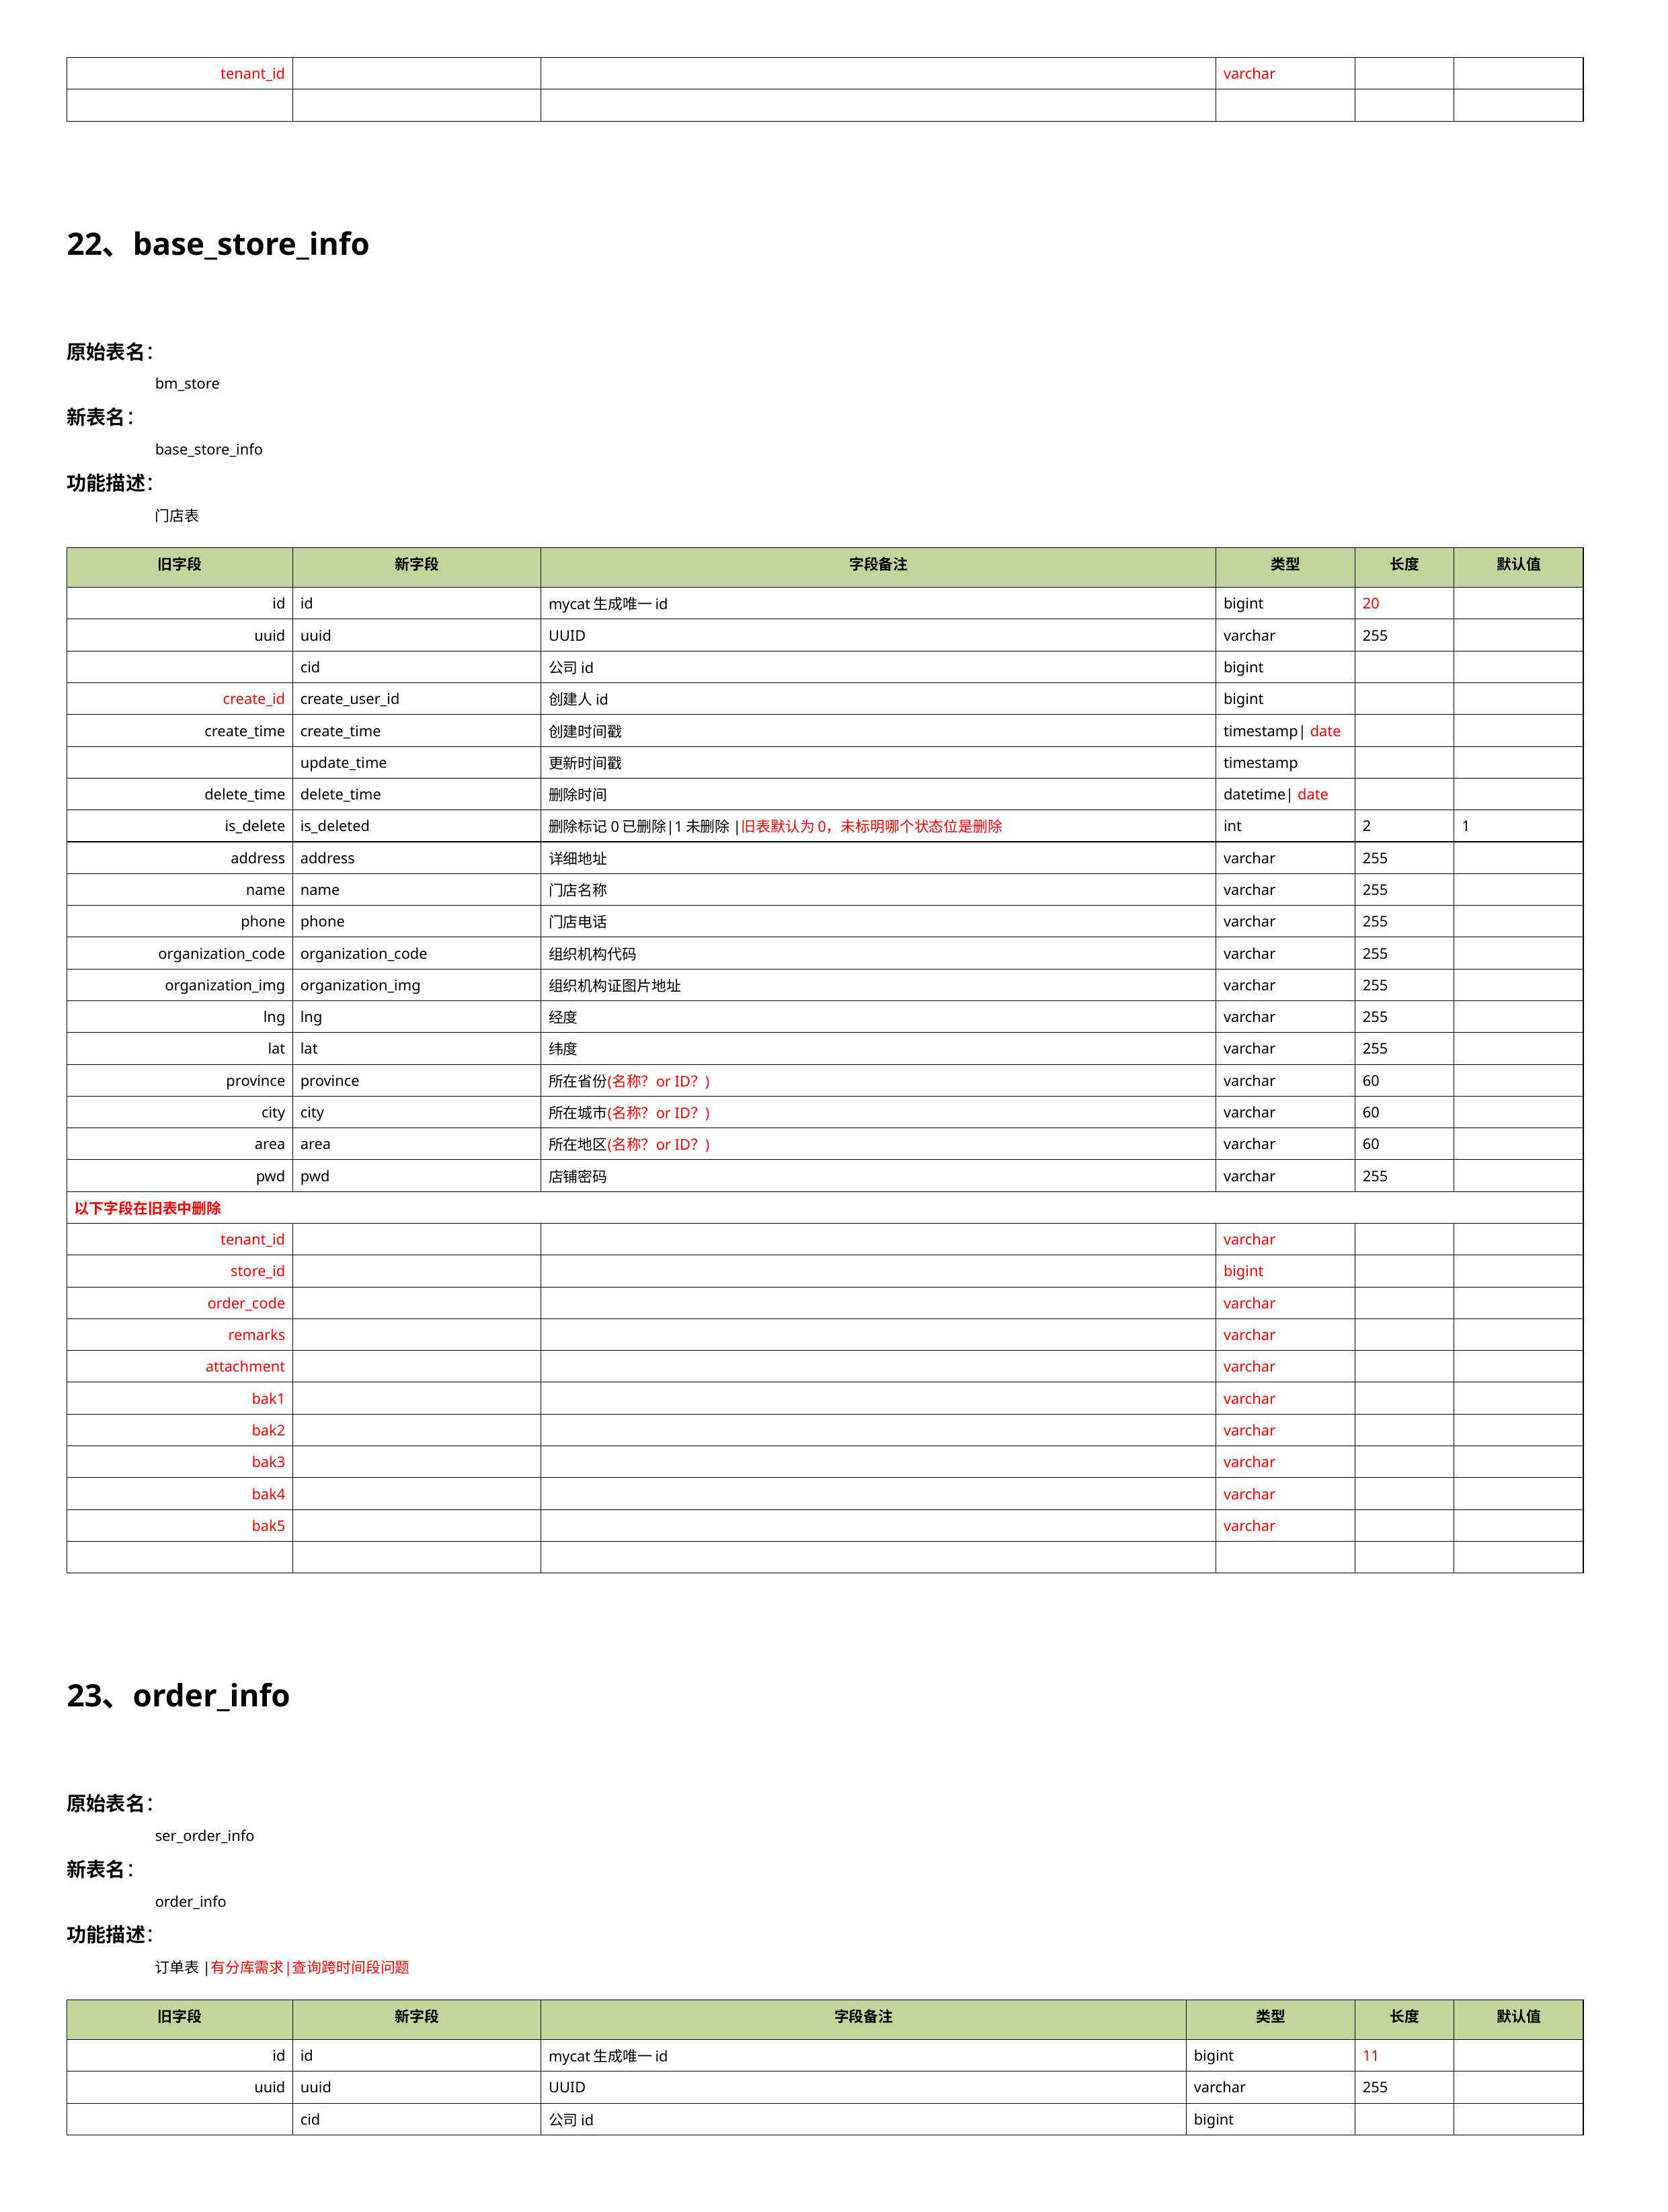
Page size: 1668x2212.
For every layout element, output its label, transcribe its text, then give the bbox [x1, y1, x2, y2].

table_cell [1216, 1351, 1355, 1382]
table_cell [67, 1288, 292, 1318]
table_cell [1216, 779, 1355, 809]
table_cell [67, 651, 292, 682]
text ser_order_info [67, 1825, 1617, 1846]
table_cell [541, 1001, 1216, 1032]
text 功能描述： [67, 460, 1617, 504]
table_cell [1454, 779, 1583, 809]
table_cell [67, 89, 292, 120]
text order_info [126, 1890, 1617, 1912]
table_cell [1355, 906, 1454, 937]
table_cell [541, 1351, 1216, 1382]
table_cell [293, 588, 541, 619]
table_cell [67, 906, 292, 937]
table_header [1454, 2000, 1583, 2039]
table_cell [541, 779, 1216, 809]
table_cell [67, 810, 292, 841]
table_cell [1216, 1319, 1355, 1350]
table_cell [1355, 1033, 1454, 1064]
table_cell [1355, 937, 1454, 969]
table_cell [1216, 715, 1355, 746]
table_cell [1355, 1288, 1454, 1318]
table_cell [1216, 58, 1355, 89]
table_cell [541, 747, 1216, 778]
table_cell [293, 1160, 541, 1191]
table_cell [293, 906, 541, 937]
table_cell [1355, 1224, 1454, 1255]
text 门店表 [126, 504, 1617, 526]
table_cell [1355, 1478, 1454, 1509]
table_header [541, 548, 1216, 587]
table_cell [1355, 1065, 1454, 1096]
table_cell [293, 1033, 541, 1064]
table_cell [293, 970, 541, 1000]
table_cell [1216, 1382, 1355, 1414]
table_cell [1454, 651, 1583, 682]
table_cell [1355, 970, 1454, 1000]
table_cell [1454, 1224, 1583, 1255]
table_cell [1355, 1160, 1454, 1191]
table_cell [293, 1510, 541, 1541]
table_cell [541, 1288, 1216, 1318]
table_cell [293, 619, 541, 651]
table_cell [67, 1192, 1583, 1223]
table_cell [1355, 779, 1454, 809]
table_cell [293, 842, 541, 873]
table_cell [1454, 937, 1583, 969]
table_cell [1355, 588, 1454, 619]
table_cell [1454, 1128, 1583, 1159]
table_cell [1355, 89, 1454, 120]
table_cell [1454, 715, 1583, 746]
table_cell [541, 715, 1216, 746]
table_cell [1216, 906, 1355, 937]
text 原始表名： [67, 329, 1617, 372]
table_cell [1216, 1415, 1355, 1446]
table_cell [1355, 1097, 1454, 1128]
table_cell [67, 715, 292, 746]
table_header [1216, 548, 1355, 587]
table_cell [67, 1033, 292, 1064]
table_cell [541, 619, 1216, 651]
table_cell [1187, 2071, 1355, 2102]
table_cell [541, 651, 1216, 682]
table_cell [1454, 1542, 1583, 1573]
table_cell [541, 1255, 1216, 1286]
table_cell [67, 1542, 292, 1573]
text 23、order_info [67, 1661, 1617, 1727]
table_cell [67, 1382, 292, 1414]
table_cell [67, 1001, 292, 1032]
text bm_store [67, 372, 1617, 395]
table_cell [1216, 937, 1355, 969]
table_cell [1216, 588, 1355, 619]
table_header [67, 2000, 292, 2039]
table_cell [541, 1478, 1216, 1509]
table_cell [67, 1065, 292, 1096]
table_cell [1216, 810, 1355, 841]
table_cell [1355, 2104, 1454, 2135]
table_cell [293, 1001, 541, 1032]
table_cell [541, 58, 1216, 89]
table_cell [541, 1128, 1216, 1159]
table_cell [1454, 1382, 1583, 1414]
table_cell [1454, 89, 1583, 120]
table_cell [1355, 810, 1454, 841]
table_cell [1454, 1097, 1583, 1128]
text 功能描述： [67, 1912, 1617, 1956]
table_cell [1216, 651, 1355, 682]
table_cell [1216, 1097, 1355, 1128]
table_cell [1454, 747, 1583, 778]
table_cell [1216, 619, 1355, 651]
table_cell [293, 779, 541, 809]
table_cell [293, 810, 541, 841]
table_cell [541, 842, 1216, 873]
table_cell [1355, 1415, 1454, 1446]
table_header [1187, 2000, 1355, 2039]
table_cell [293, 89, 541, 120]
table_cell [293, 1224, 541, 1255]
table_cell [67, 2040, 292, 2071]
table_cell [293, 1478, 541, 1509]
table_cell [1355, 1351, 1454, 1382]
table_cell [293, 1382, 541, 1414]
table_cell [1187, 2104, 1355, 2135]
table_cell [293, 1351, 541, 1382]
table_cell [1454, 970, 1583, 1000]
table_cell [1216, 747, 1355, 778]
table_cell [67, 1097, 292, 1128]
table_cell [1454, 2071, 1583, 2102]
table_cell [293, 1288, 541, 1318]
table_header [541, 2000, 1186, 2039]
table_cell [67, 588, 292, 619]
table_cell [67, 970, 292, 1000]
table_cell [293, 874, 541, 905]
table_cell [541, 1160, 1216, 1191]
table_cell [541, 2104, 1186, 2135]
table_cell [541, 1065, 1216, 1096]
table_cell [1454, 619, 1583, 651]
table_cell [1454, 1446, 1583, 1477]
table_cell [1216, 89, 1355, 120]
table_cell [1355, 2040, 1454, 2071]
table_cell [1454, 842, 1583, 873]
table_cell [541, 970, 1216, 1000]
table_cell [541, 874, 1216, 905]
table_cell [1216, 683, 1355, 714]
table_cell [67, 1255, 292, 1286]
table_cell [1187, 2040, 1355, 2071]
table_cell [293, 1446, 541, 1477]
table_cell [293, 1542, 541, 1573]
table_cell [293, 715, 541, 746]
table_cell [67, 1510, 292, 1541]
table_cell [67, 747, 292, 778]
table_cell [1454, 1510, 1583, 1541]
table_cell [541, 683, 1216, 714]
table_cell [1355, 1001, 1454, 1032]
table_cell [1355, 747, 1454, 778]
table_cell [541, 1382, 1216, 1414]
text 22、base_store_info [67, 209, 1617, 274]
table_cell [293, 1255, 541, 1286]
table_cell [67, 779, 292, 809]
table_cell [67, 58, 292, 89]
text 新表名： [67, 395, 1617, 438]
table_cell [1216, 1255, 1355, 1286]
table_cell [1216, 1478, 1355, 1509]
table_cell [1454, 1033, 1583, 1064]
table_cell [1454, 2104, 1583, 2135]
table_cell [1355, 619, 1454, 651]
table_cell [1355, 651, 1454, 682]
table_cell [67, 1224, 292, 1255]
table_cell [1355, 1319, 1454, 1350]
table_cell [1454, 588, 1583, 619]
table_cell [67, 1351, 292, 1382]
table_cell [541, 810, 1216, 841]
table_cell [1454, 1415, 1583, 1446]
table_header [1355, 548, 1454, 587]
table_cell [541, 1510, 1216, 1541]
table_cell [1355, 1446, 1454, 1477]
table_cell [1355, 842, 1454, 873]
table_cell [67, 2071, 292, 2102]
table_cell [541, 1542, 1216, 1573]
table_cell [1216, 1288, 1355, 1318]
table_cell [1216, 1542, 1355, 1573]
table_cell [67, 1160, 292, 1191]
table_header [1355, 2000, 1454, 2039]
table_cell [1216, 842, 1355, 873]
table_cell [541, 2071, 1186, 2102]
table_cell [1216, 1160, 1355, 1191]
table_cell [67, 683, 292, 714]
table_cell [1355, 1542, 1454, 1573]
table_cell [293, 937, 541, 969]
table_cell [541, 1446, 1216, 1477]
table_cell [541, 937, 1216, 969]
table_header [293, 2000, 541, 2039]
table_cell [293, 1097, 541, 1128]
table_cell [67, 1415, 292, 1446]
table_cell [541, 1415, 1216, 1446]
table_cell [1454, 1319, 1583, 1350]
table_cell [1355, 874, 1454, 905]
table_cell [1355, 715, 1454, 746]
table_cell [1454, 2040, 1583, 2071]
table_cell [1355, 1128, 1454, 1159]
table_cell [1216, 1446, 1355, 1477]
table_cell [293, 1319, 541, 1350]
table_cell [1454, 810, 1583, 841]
text 订单表 |有分库需求|查询跨时间段问题 [126, 1956, 1617, 1977]
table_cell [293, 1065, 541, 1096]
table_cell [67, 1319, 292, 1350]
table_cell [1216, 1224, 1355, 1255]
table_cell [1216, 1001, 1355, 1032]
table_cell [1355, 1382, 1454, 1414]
text 原始表名： [67, 1781, 1617, 1825]
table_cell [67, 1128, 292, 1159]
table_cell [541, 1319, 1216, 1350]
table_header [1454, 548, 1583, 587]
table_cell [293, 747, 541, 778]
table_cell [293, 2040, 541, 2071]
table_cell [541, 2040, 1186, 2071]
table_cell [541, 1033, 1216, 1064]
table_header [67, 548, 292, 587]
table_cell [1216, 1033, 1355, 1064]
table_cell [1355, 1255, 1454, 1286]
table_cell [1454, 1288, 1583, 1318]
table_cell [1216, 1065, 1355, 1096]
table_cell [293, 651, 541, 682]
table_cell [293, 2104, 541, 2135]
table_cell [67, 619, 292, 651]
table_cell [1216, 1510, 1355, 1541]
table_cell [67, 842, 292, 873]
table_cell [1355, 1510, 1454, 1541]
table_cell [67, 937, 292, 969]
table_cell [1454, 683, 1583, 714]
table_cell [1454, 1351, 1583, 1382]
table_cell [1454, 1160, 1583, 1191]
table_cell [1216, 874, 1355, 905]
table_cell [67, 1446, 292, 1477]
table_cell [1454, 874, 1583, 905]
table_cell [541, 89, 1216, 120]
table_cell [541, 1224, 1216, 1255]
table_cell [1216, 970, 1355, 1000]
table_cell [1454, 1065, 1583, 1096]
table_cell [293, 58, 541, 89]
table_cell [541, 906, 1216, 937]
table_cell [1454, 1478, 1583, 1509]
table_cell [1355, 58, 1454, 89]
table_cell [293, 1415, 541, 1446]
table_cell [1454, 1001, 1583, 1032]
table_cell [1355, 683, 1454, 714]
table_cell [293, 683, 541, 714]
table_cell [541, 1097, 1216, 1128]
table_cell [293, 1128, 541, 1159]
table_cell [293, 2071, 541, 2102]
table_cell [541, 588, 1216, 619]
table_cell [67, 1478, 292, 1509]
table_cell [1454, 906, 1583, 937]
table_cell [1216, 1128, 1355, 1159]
text 新表名： [67, 1846, 1617, 1890]
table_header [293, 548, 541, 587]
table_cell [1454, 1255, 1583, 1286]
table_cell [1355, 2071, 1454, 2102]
text base_store_info [126, 438, 1617, 460]
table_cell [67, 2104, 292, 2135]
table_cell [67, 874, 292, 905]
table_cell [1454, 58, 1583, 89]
